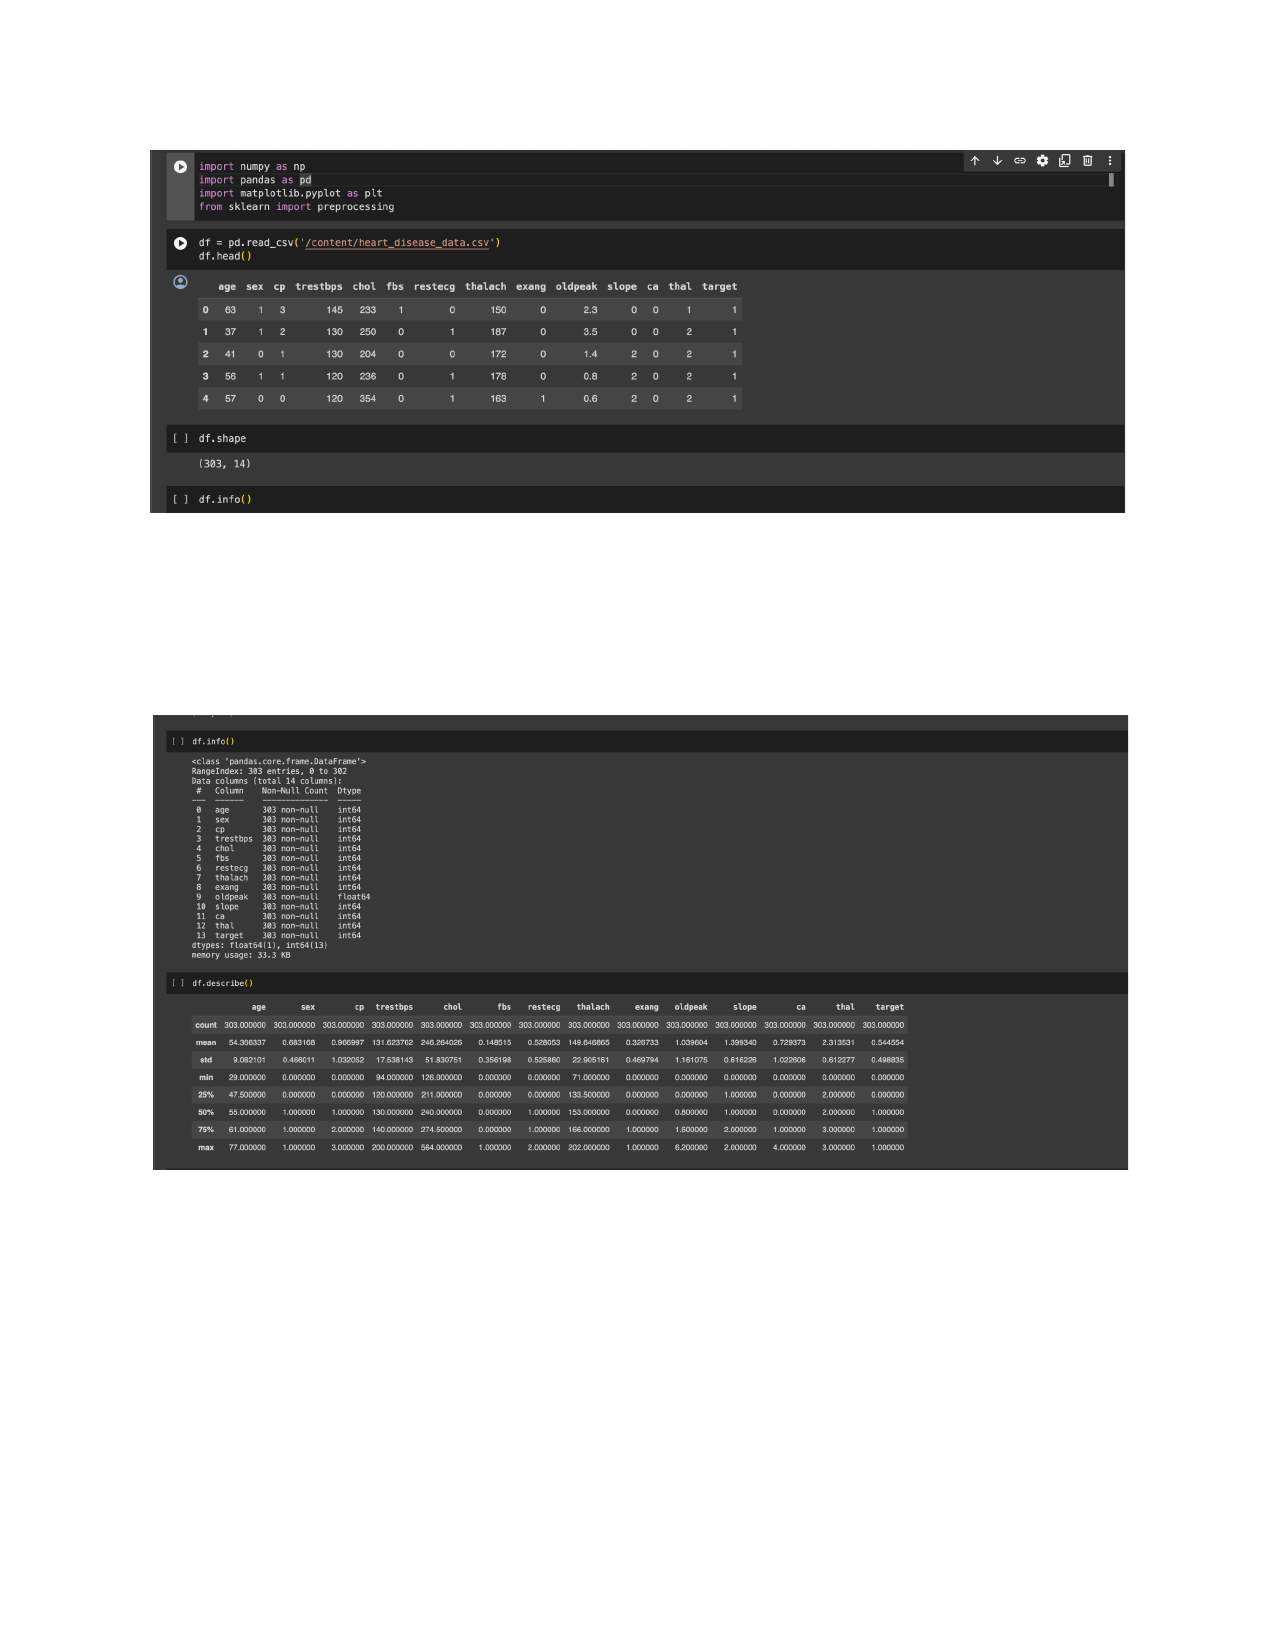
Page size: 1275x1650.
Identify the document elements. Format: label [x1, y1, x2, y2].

picture [150, 150, 1125, 513]
picture [153, 715, 1129, 1170]
